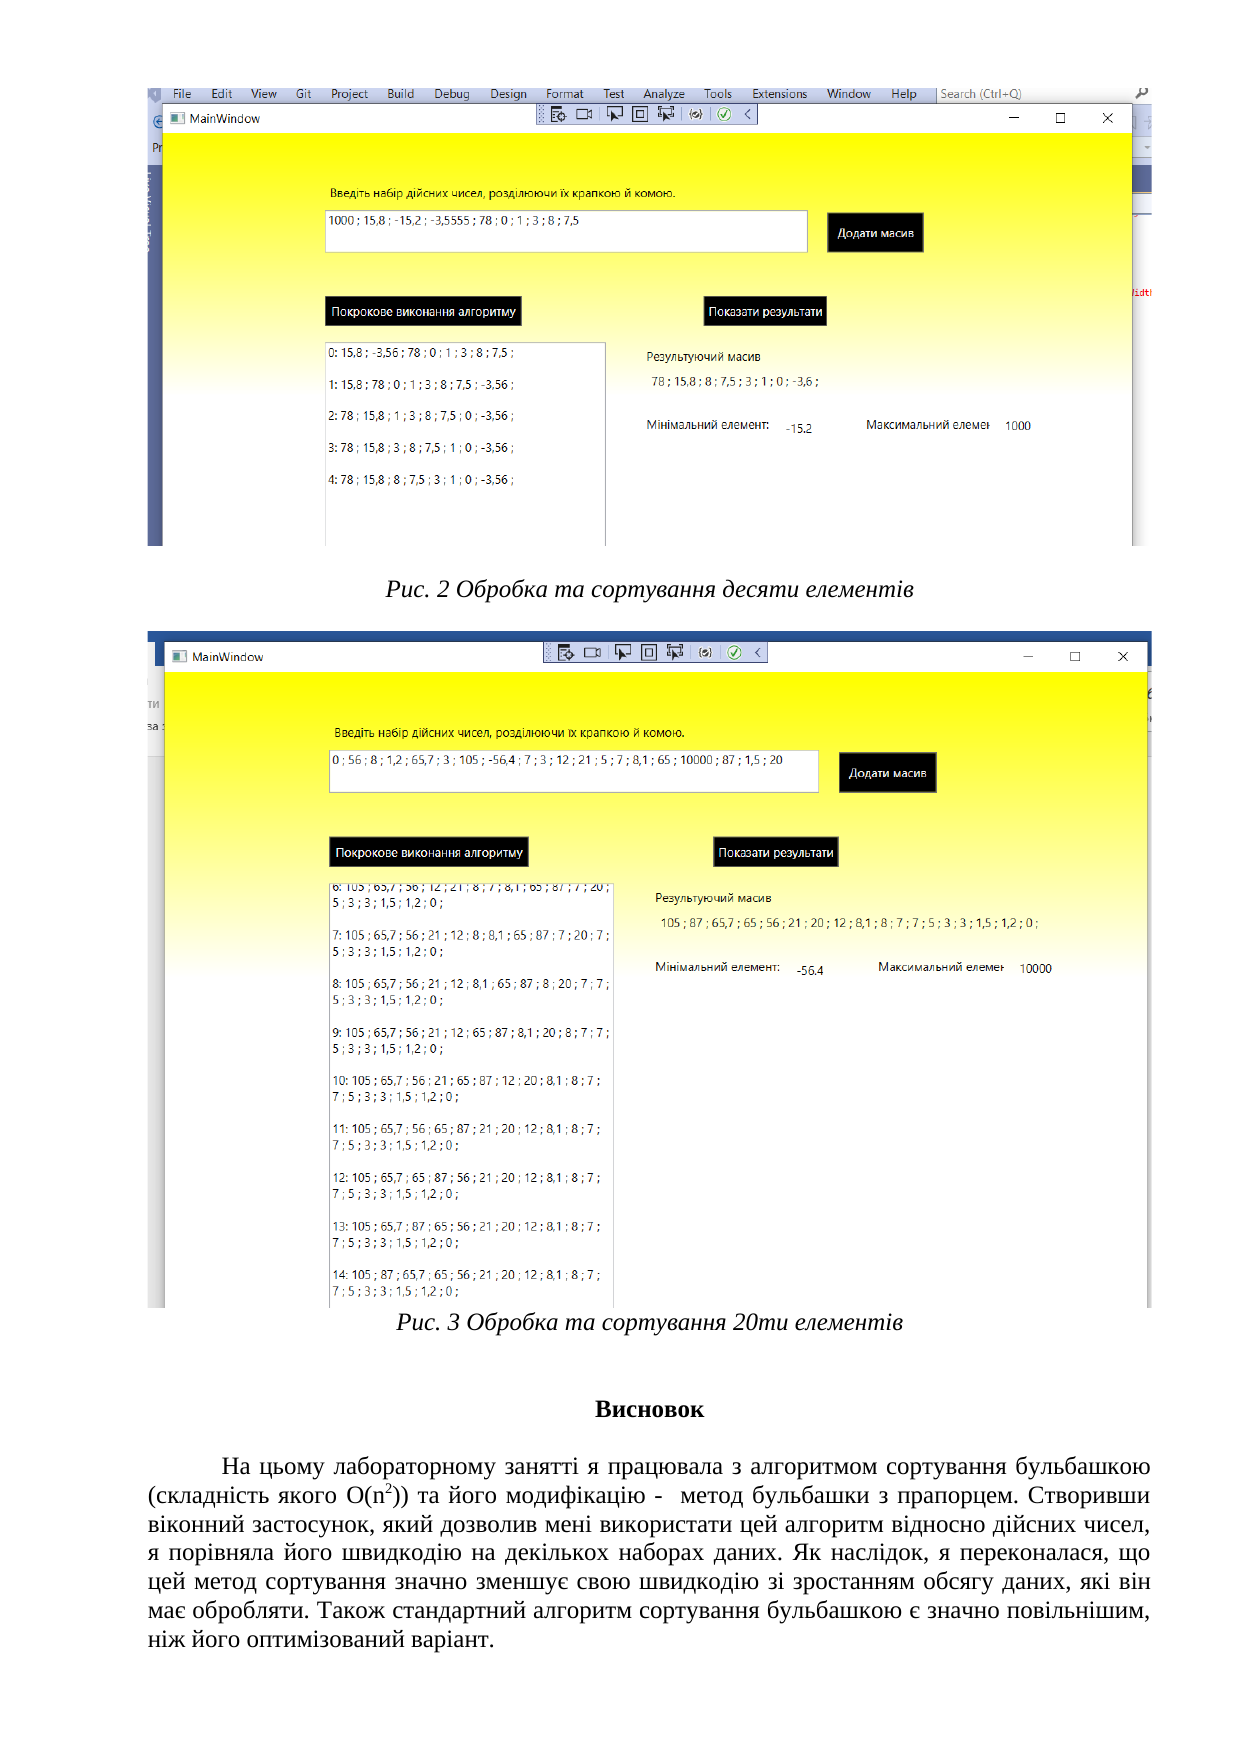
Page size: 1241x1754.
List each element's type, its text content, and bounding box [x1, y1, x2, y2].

text На цьому лабораторному занятті я працювала з алгоритмом сортування бульбашкою (складність якого O(n2)) та його модифікацію - метод бульбашки з прапорцем. Створивши віконний застосунок, який дозволив мені використати цей алгоритм відносно дійсних чисел, я порівняла його швидкодію на декількох наборах даних. Як наслідок, я переконалася, що цей метод сортування значно зменшує свою швидкодію зі зростанням обсягу даних, які він має обробляти. Також стандартний алгоритм сортування бульбашкою є значно повільнішим, ніж його оптимізований варіант. [148, 1451, 1152, 1652]
text Рис. 3 Обробка та сортування 20ти елементів [148, 1308, 1152, 1336]
picture [147, 88, 1152, 546]
text Рис. 2 Обробка та сортування десяти елементів [148, 574, 1152, 603]
text Висновок [148, 1394, 1152, 1422]
picture [147, 631, 1152, 1308]
